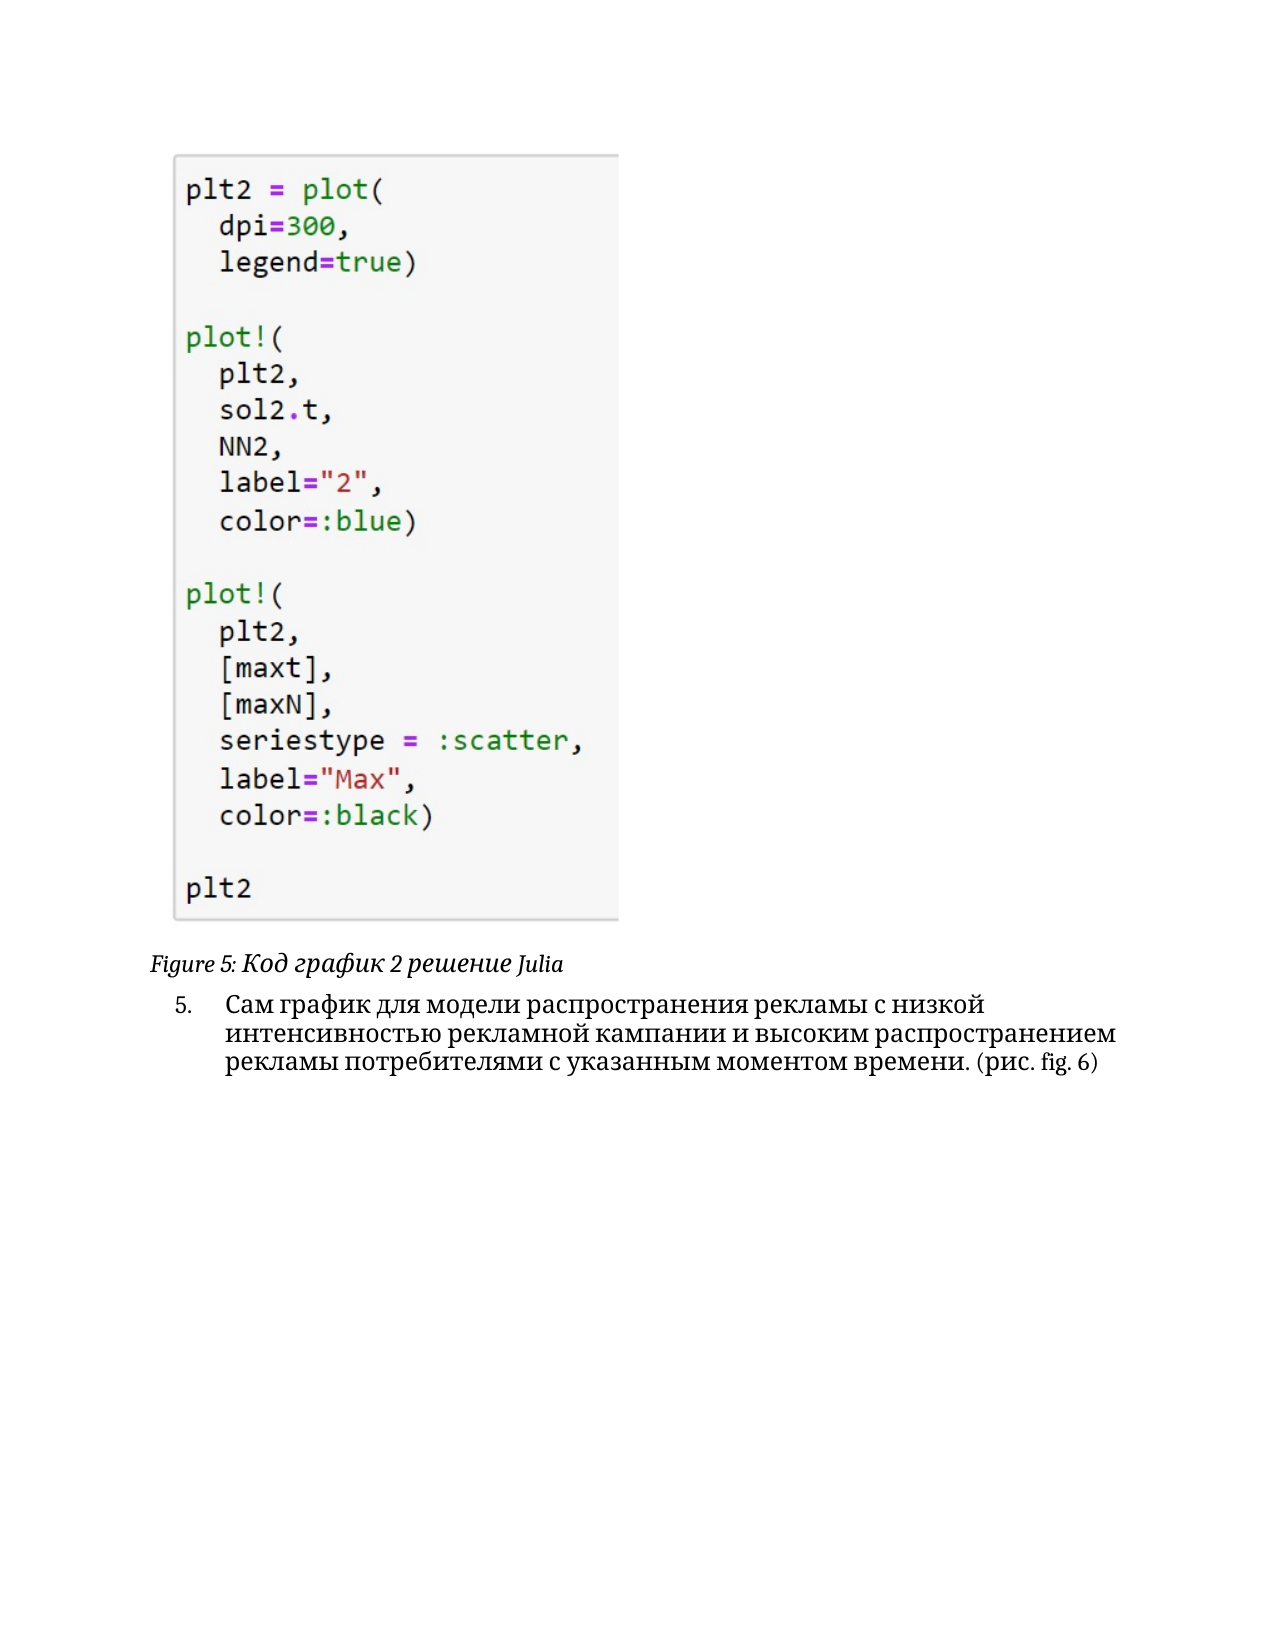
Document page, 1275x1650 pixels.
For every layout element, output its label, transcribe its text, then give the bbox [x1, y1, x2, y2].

text Figure 5: Код график 2 решение Julia [150, 949, 1125, 978]
list Сам график для модели распространения рекламы с низкой интенсивностью рекламной кампании и высоким распространением рекламы потребителями с указанным моментом времени. (рис. fig. 6) [175, 991, 1125, 1077]
picture [168, 150, 619, 929]
